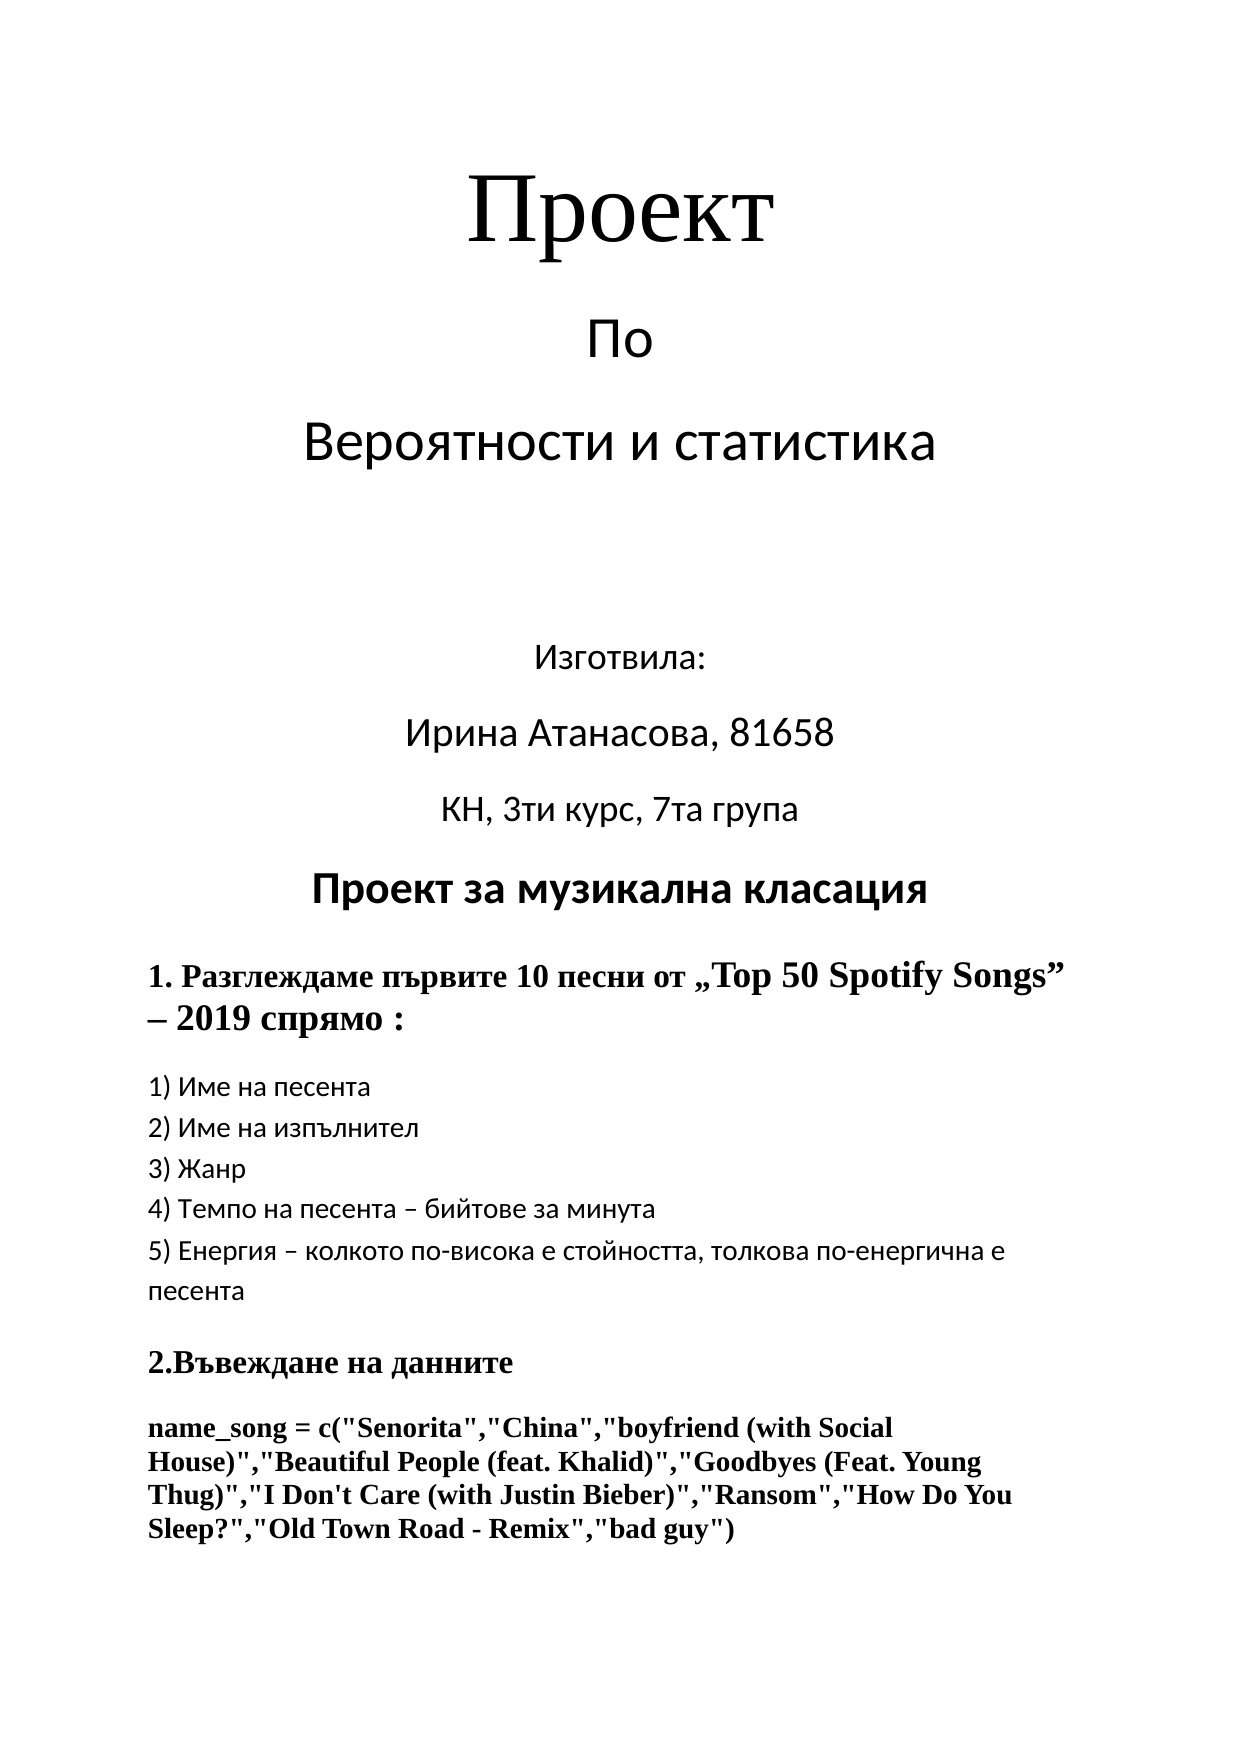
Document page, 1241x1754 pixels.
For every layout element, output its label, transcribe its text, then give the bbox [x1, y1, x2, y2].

text Ирина Атанасова, 81658 [148, 706, 1093, 757]
text 4) Темпо на песента – бийтове за минута [148, 1191, 1093, 1226]
text По [148, 301, 1093, 372]
subtitle name_song = c("Senorita","China","boyfriend (with Social House)","Beautiful People (feat. Khalid)","Goodbyes (Feat. Young Thug)","I Don't Care (with Justin Bieber)","Ransom","How Do You Sleep?","Old Town Road - Remix","bad guy") [148, 1410, 1093, 1544]
text 3) Жанр [148, 1150, 1093, 1185]
text 2) Име на изпълнител [148, 1109, 1093, 1144]
subtitle 2.Въвеждане на данните [148, 1343, 1093, 1381]
text Вероятности и статистика [148, 403, 1093, 474]
text 5) Енергия – колкото по-висока е стойността, толкова по-енергична е песента [148, 1232, 1093, 1308]
text Проект [148, 148, 1093, 263]
text Проект за музикална класация [148, 859, 1093, 915]
subtitle 1. Разглеждаме първите 10 песни от „Top 50 Spotify Songs” – 2019 спрямо : [148, 952, 1093, 1039]
text 1) Име на песента [148, 1068, 1093, 1103]
text Изготвила: [148, 633, 1093, 678]
text КН, 3ти курс, 7та група [148, 785, 1093, 831]
